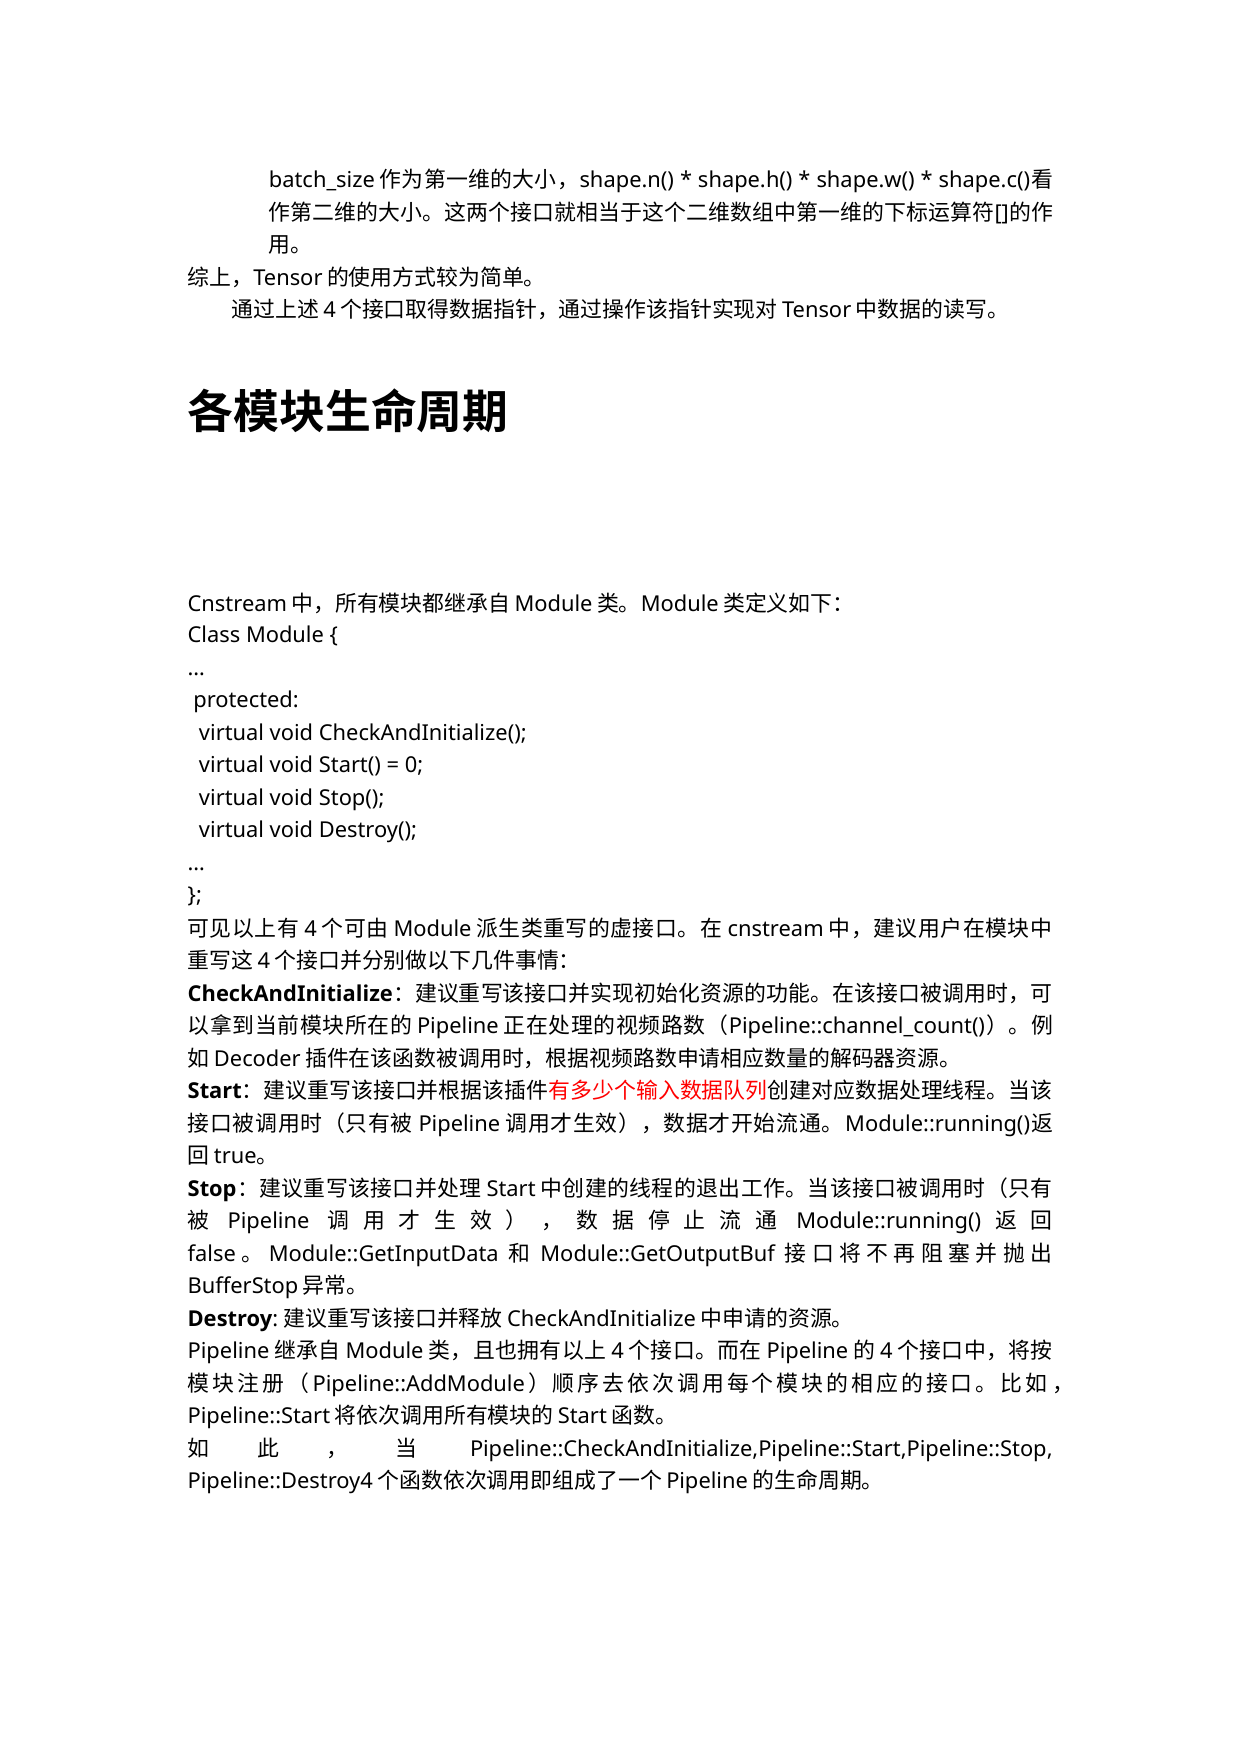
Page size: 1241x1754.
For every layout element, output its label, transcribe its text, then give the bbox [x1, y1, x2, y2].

text Start：建议重写该接口并根据该插件有多少个输入数据队列创建对应数据处理线程。当该接口被调用时（只有被Pipeline调用才生效），数据才开始流通。Module::running()返回true。 [187, 1073, 1053, 1170]
text 可见以上有4个可由Module派生类重写的虚接口。在cnstream中，建议用户在模块中重写这4个接口并分别做以下几件事情： [187, 910, 1053, 975]
text virtual void Start() = 0; [187, 748, 1053, 780]
text 综上，Tensor的使用方式较为简单。 [187, 259, 1053, 292]
text virtual void CheckAndInitialize(); [187, 715, 1053, 748]
text Stop：建议重写该接口并处理Start中创建的线程的退出工作。当该接口被调用时（只有被Pipeline调用才生效），数据停止流通Module::running()返回false。Module::GetInputData和Module::GetOutputBuf接口将不再阻塞并抛出BufferStop异常。 [187, 1170, 1053, 1300]
text … [187, 845, 1053, 878]
text 通过上述4个接口取得数据指针，通过操作该指针实现对Tensor中数据的读写。 [187, 292, 1053, 324]
text CheckAndInitialize：建议重写该接口并实现初始化资源的功能。在该接口被调用时，可以拿到当前模块所在的Pipeline正在处理的视频路数（Pipeline::channel_count()）。例如Decoder插件在该函数被调用时，根据视频路数申请相应数量的解码器资源。 [187, 975, 1053, 1073]
text virtual void Stop(); [187, 780, 1053, 813]
text virtual void Destroy(); [187, 813, 1053, 845]
text Class Module { [187, 618, 1053, 650]
text protected: [187, 683, 1053, 715]
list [231, 162, 1053, 259]
text Destroy: 建议重写该接口并释放CheckAndInitialize中申请的资源。 [187, 1300, 1053, 1333]
subtitle 各模块生命周期 [187, 360, 1053, 457]
text Pipeline继承自Module类，且也拥有以上4个接口。而在Pipeline的4个接口中，将按模块注册（Pipeline::AddModule）顺序去依次调用每个模块的相应的接口。比如，Pipeline::Start将依次调用所有模块的Start函数。 [187, 1333, 1053, 1430]
text Cnstream中，所有模块都继承自Module类。Module类定义如下： [187, 585, 1053, 618]
text … [187, 650, 1053, 683]
text }; [187, 878, 1053, 910]
text 如此，当Pipeline::CheckAndInitialize,Pipeline::Start,Pipeline::Stop, Pipeline::Destroy4个函数依次调用即组成了一个Pipeline的生命周期。 [187, 1430, 1053, 1495]
